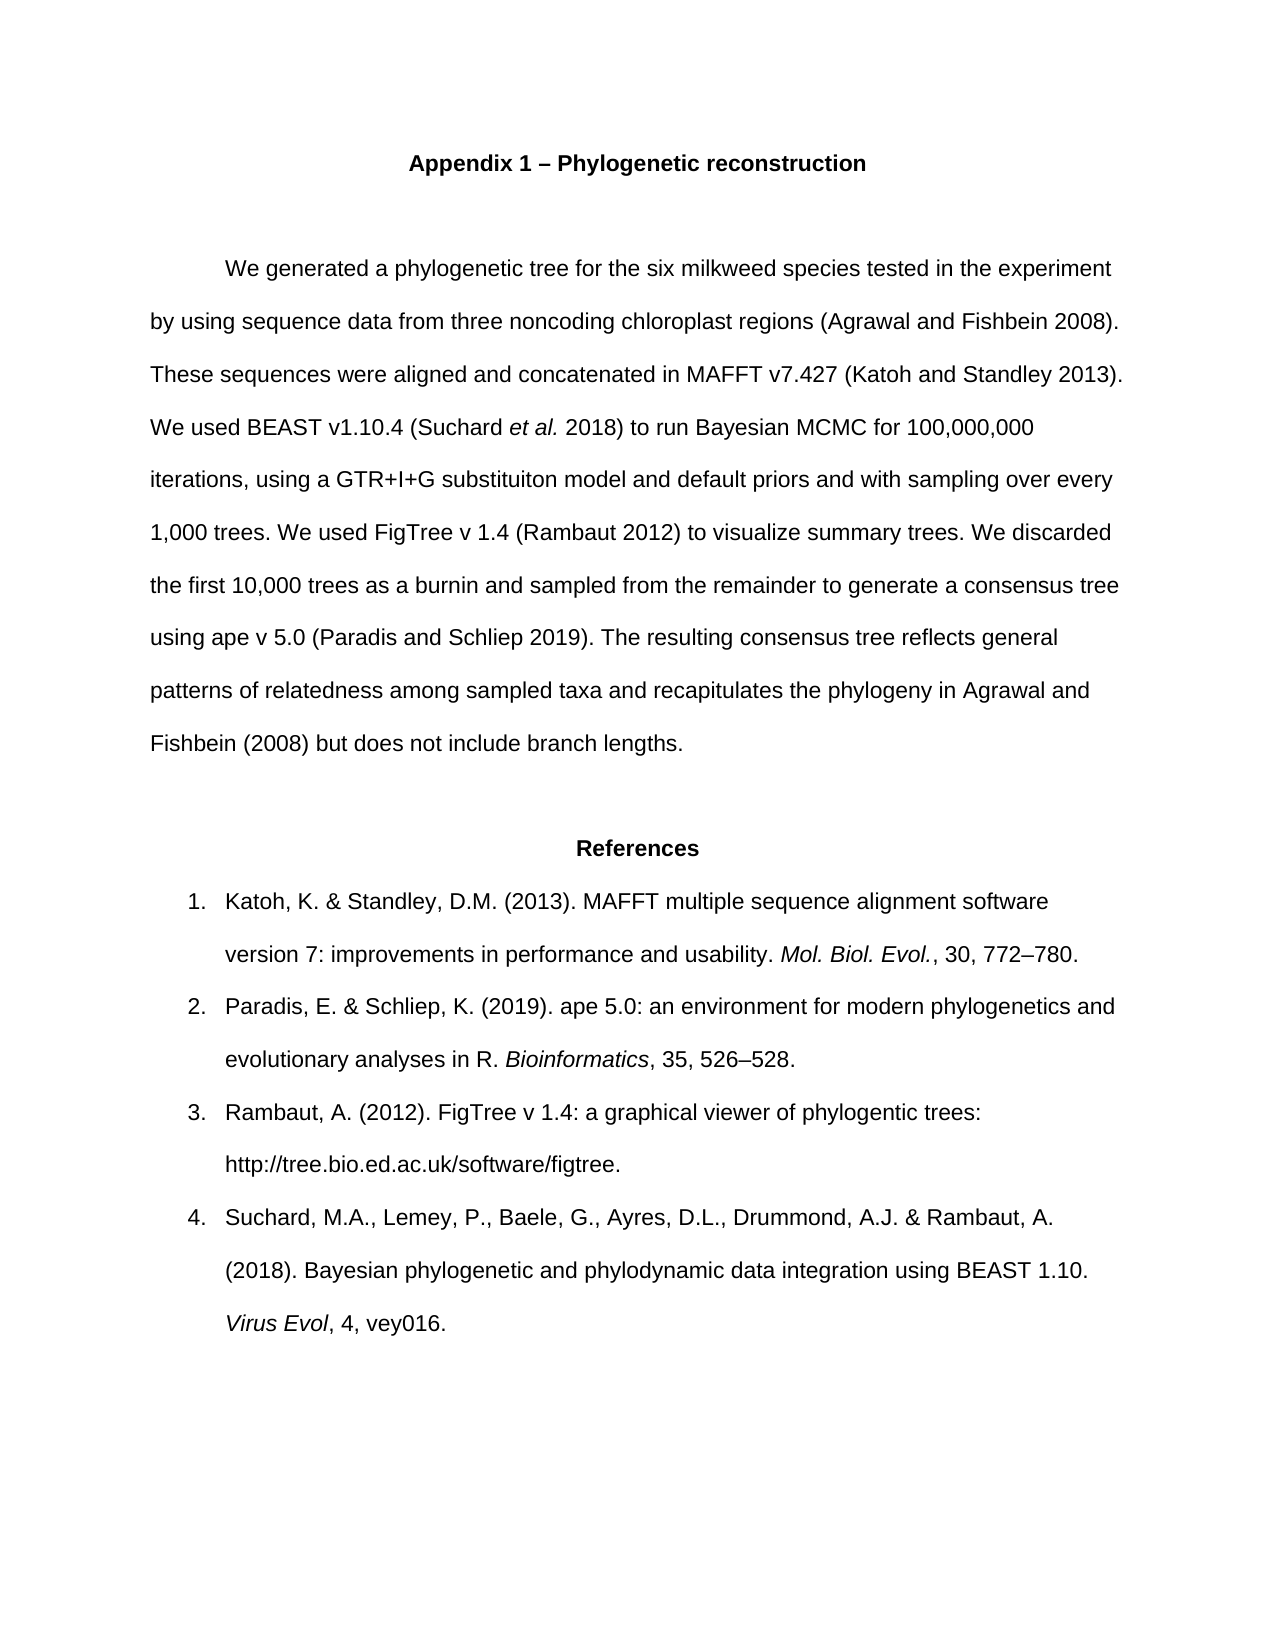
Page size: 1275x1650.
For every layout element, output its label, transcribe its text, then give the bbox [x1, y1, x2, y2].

list Suchard, M.A., Lemey, P., Baele, G., Ayres, D.L., Drummond, A.J. & Rambaut, A. (2018). Bayesian phylogenetic and phylodynamic data integration using BEAST 1.10. Virus Evol, 4, vey016. [187, 1204, 1125, 1336]
text Appendix 1 – Phylogenetic reconstruction [150, 150, 1125, 176]
text References [150, 835, 1125, 862]
list Paradis, E. & Schliep, K. (2019). ape 5.0: an environment for modern phylogenetics and evolutionary analyses in R. Bioinformatics, 35, 526–528. [187, 993, 1125, 1072]
text We generated a phylogenetic tree for the six milkweed species tested in the experiment by using sequence data from three noncoding chloroplast regions (Agrawal and Fishbein 2008). These sequences were aligned and concatenated in MAFFT v7.427 (Katoh and Standley 2013). We used BEAST v1.10.4 (Suchard et al. 2018) to run Bayesian MCMC for 100,000,000 iterations, using a GTR+I+G substituiton model and default priors and with sampling over every 1,000 trees. We used FigTree v 1.4 (Rambaut 2012) to visualize summary trees. We discarded the first 10,000 trees as a burnin and sampled from the remainder to generate a consensus tree using ape v 5.0 (Paradis and Schliep 2019). The resulting consensus tree reflects general patterns of relatedness among sampled taxa and recapitulates the phylogeny in Agrawal and Fishbein (2008) but does not include branch lengths. [150, 255, 1125, 756]
list Katoh, K. & Standley, D.M. (2013). MAFFT multiple sequence alignment software version 7: improvements in performance and usability. Mol. Biol. Evol., 30, 772–780. [187, 888, 1125, 967]
list Rambaut, A. (2012). FigTree v 1.4: a graphical viewer of phylogentic trees: http://tree.bio.ed.ac.uk/software/figtree. [187, 1099, 1125, 1178]
